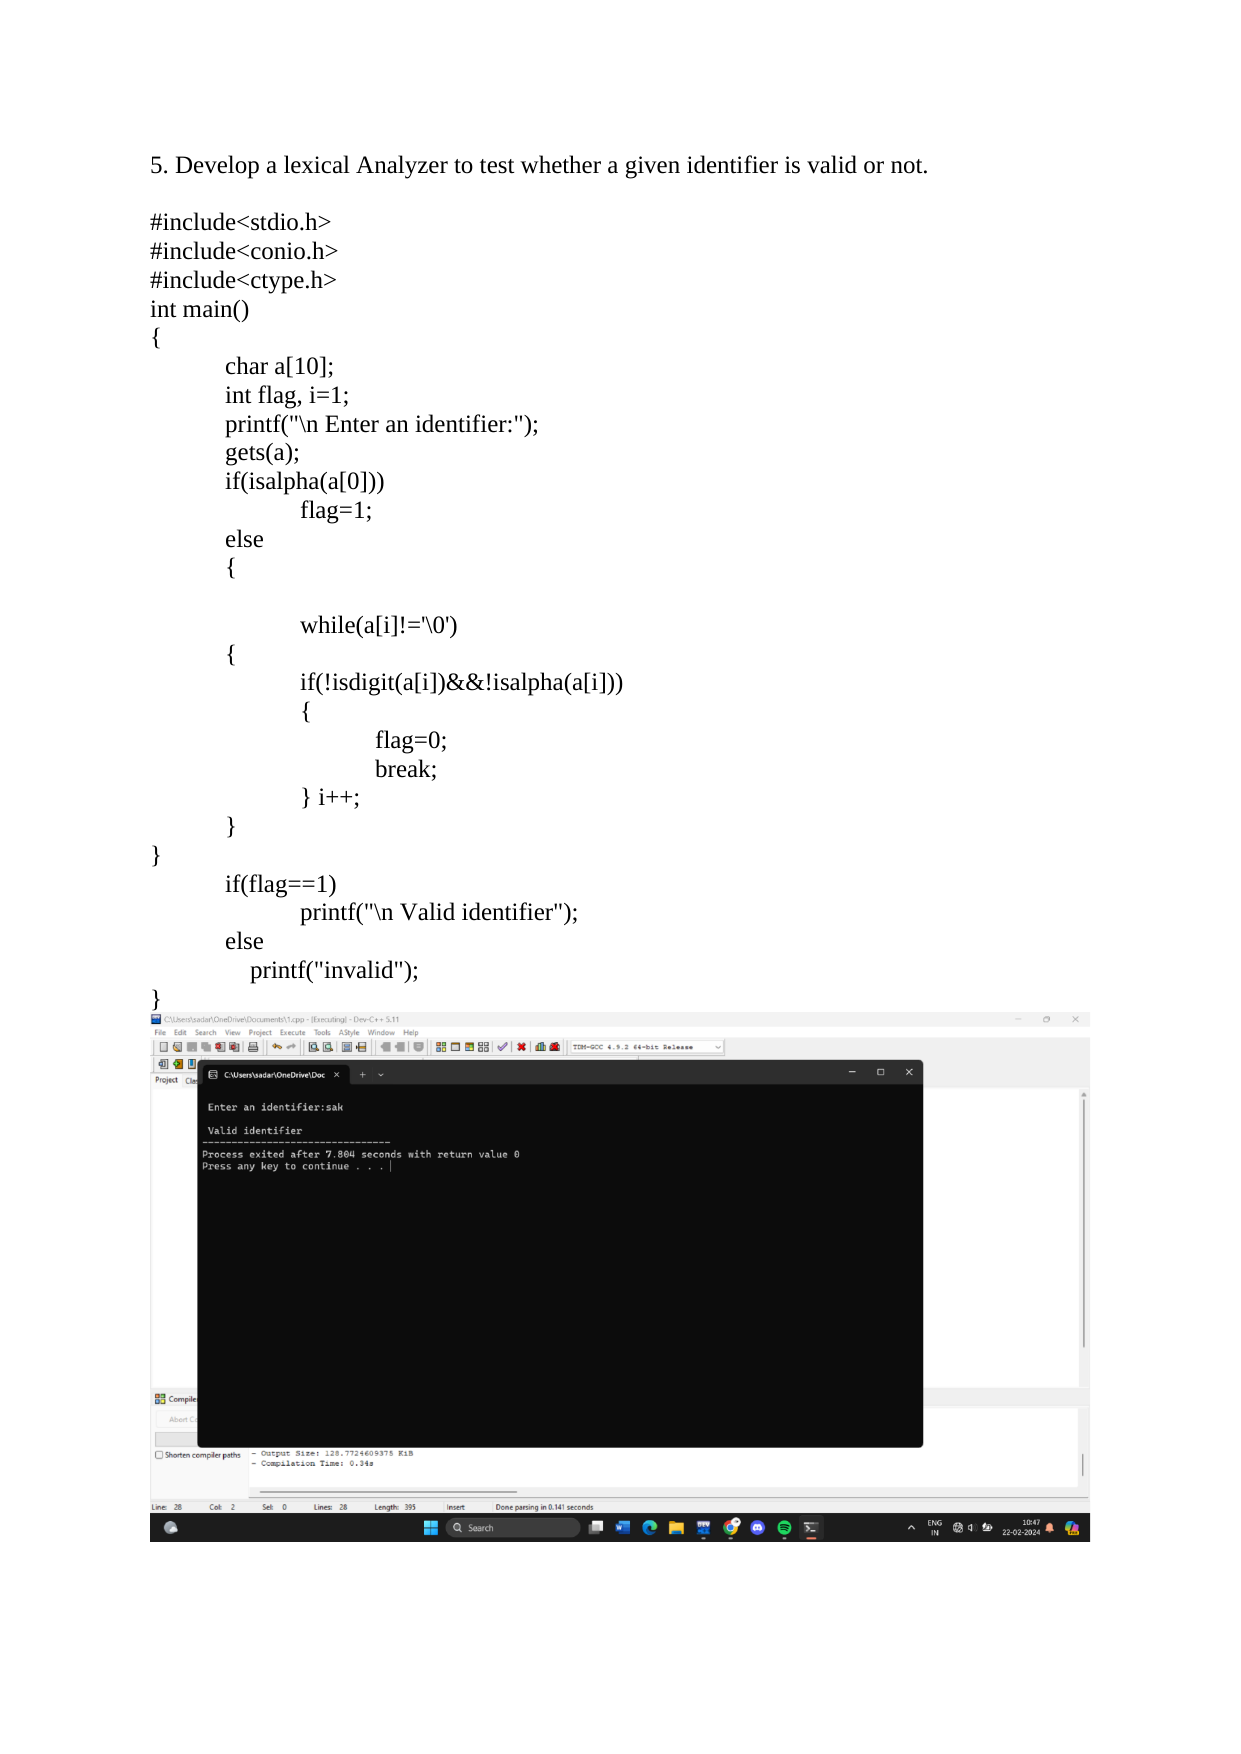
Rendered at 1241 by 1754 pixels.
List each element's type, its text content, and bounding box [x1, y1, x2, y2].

text flag=1; [150, 495, 1093, 524]
text #include<ctype.h> [150, 265, 1093, 294]
text #include<stdio.h> [150, 207, 1093, 236]
text else [150, 926, 1093, 955]
picture [150, 1012, 1091, 1542]
text } i++; [150, 782, 1093, 811]
text 5. Develop a lexical Analyzer to test whether a given identifier is valid or not. [150, 150, 1093, 179]
text if(isalpha(a[0])) [150, 466, 1093, 495]
text printf("\n Valid identifier"); [150, 897, 1093, 926]
text } [150, 840, 1093, 869]
text printf("\n Enter an identifier:"); [150, 409, 1093, 437]
text { [150, 552, 1093, 581]
text printf("invalid"); [150, 955, 1093, 984]
text flag=0; [150, 725, 1093, 754]
text while(a[i]!='\0') [150, 610, 1093, 639]
text } [150, 984, 1093, 1012]
text if(flag==1) [150, 869, 1093, 897]
text char a[10]; [150, 351, 1093, 380]
text else [150, 524, 1093, 552]
text { [150, 639, 1093, 667]
text int flag, i=1; [150, 380, 1093, 409]
text int main() [150, 294, 1093, 322]
text { [150, 696, 1093, 725]
text } [150, 811, 1093, 840]
text if(!isdigit(a[i])&&!isalpha(a[i])) [150, 667, 1093, 696]
text break; [150, 754, 1093, 782]
text { [150, 322, 1093, 351]
text gets(a); [150, 437, 1093, 466]
text #include<conio.h> [150, 236, 1093, 265]
